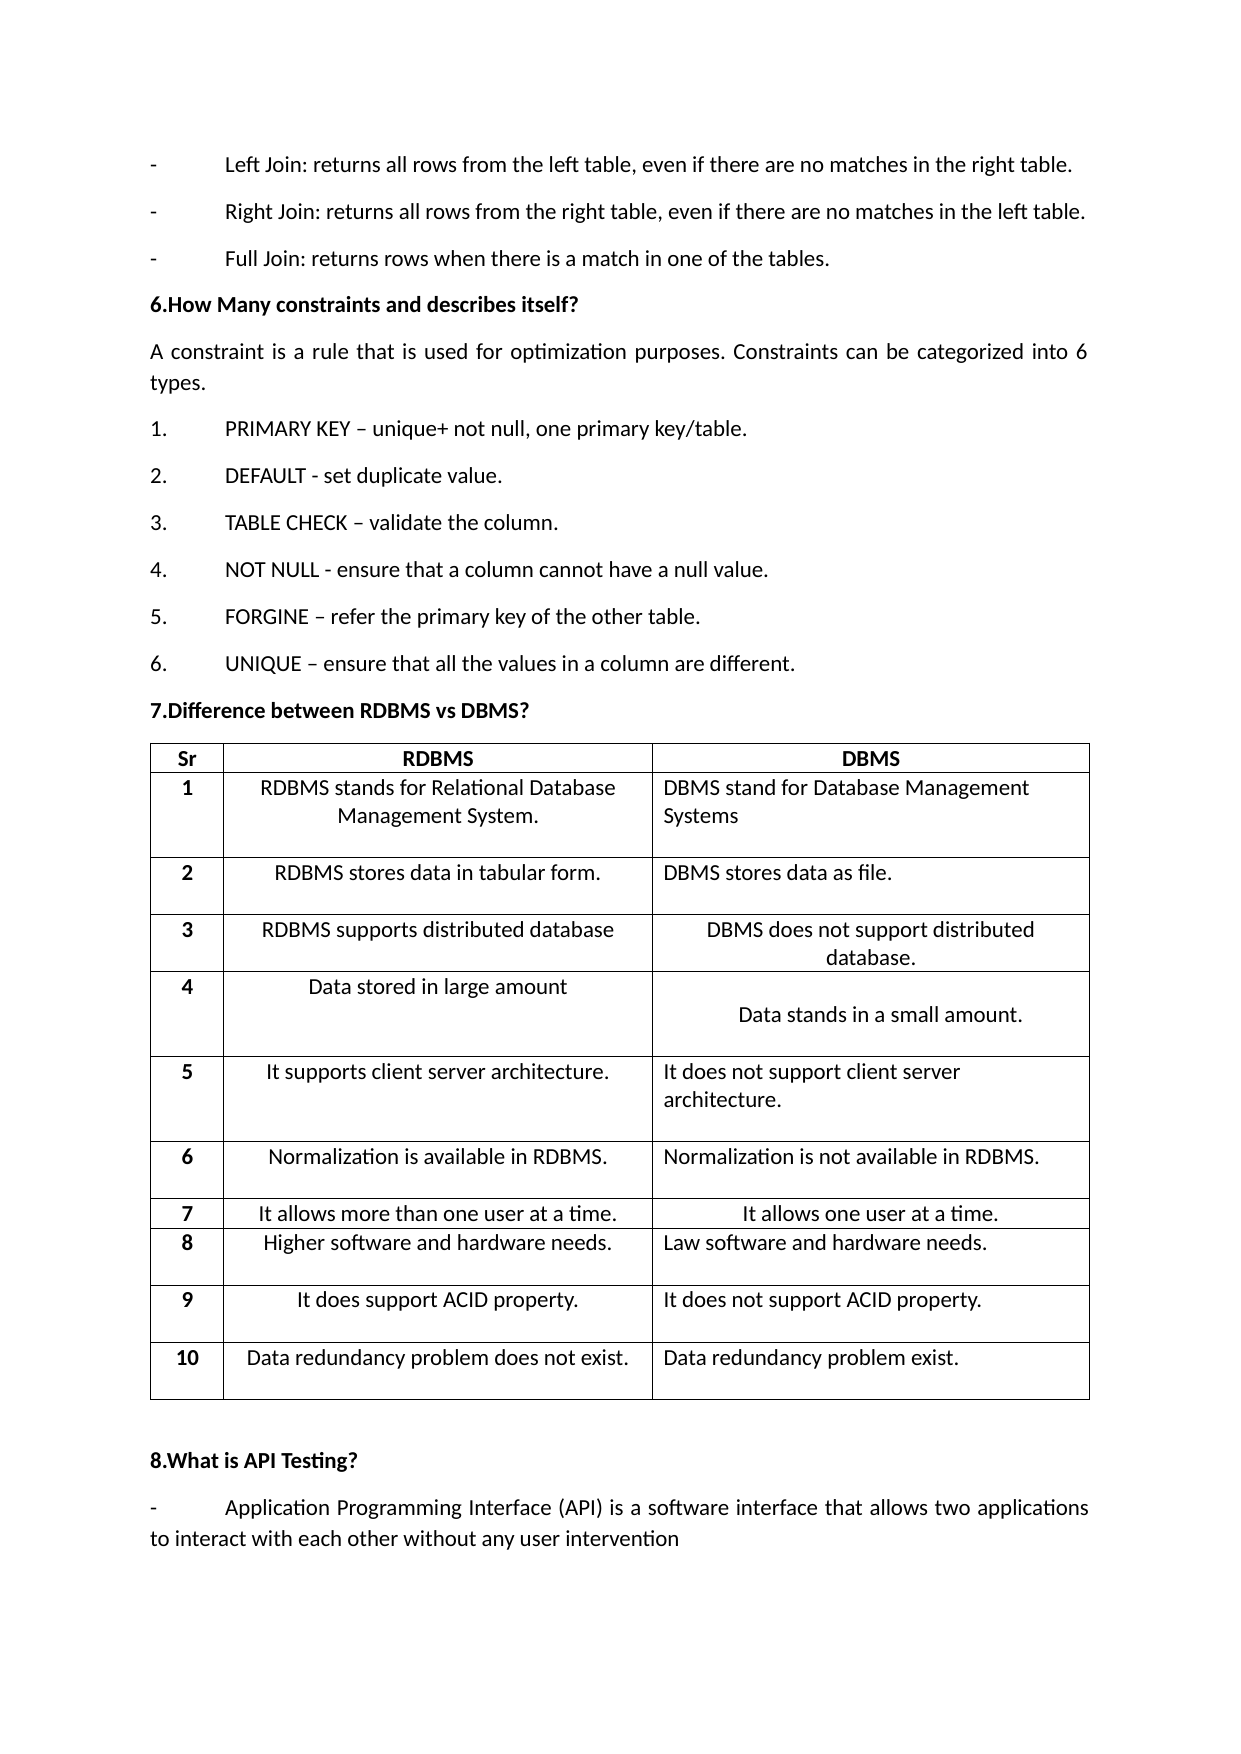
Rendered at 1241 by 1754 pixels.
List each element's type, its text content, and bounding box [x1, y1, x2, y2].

table_cell 7 [151, 1199, 223, 1227]
table_cell 5 [151, 1057, 223, 1141]
table_cell RDBMS supports distributed database [224, 915, 652, 971]
table_cell Law software and hardware needs. [653, 1229, 1089, 1284]
text 1. PRIMARY KEY – unique+ not null, one primary key/table. [150, 414, 1090, 443]
table_cell 2 [151, 858, 223, 914]
table_cell It allows more than one user at a time. [224, 1199, 652, 1227]
table_cell DBMS stores data as file. [653, 858, 1089, 914]
text - Right Join: returns all rows from the right table, even if there are no matches in the left table. [150, 197, 1090, 225]
table_cell RDBMS stands for Relational Database Management System. [224, 773, 652, 857]
text 3. TABLE CHECK – validate the column. [150, 508, 1090, 536]
text 2. DEFAULT - set duplicate value. [150, 461, 1090, 489]
table_cell 3 [151, 915, 223, 971]
table_cell It does not support ACID property. [653, 1286, 1089, 1342]
table_cell DBMS stand for Database Management Systems [653, 773, 1089, 857]
text 7.Difference between RDBMS vs DBMS? [150, 696, 1090, 724]
text - Full Join: returns rows when there is a match in one of the tables. [150, 244, 1090, 272]
table_cell Higher software and hardware needs. [224, 1229, 652, 1284]
table_cell It does support ACID property. [224, 1286, 652, 1342]
table_cell RDBMS stores data in tabular form. [224, 858, 652, 914]
text 6.How Many constraints and describes itself? [150, 291, 1090, 319]
text 5. FORGINE – refer the primary key of the other table. [150, 602, 1090, 630]
text 6. UNIQUE – ensure that all the values in a column are different. [150, 649, 1090, 677]
table_cell It does not support client server architecture. [653, 1057, 1089, 1141]
table_cell 9 [151, 1286, 223, 1342]
table_header Sr [151, 744, 223, 772]
table_cell 8 [151, 1229, 223, 1284]
text 4. NOT NULL - ensure that a column cannot have a null value. [150, 555, 1090, 583]
table_cell Data redundancy problem does not exist. [224, 1343, 652, 1399]
table_cell 4 [151, 972, 223, 1056]
table_cell 6 [151, 1142, 223, 1198]
table_cell It allows one user at a time. [653, 1199, 1089, 1227]
text A constraint is a rule that is used for optimization purposes. Constraints can be categorized into 6 types. [150, 337, 1090, 396]
table_cell 1 [151, 773, 223, 857]
table_cell Data redundancy problem exist. [653, 1343, 1089, 1399]
table_header RDBMS [224, 744, 652, 772]
text 8.What is API Testing? [150, 1447, 1090, 1474]
table_cell Data stands in a small amount. [653, 972, 1089, 1056]
table_header DBMS [653, 744, 1089, 772]
text - Left Join: returns all rows from the left table, even if there are no matches in the right table. [150, 150, 1090, 178]
table_cell 10 [151, 1343, 223, 1399]
table_cell Data stored in large amount [224, 972, 652, 1056]
table_cell Normalization is available in RDBMS. [224, 1142, 652, 1198]
table_cell It supports client server architecture. [224, 1057, 652, 1141]
text - Application Programming Interface (API) is a software interface that allows two applications to interact with each other without any user intervention [150, 1493, 1090, 1552]
table_cell DBMS does not support distributed database. [653, 915, 1089, 971]
table_cell Normalization is not available in RDBMS. [653, 1142, 1089, 1198]
